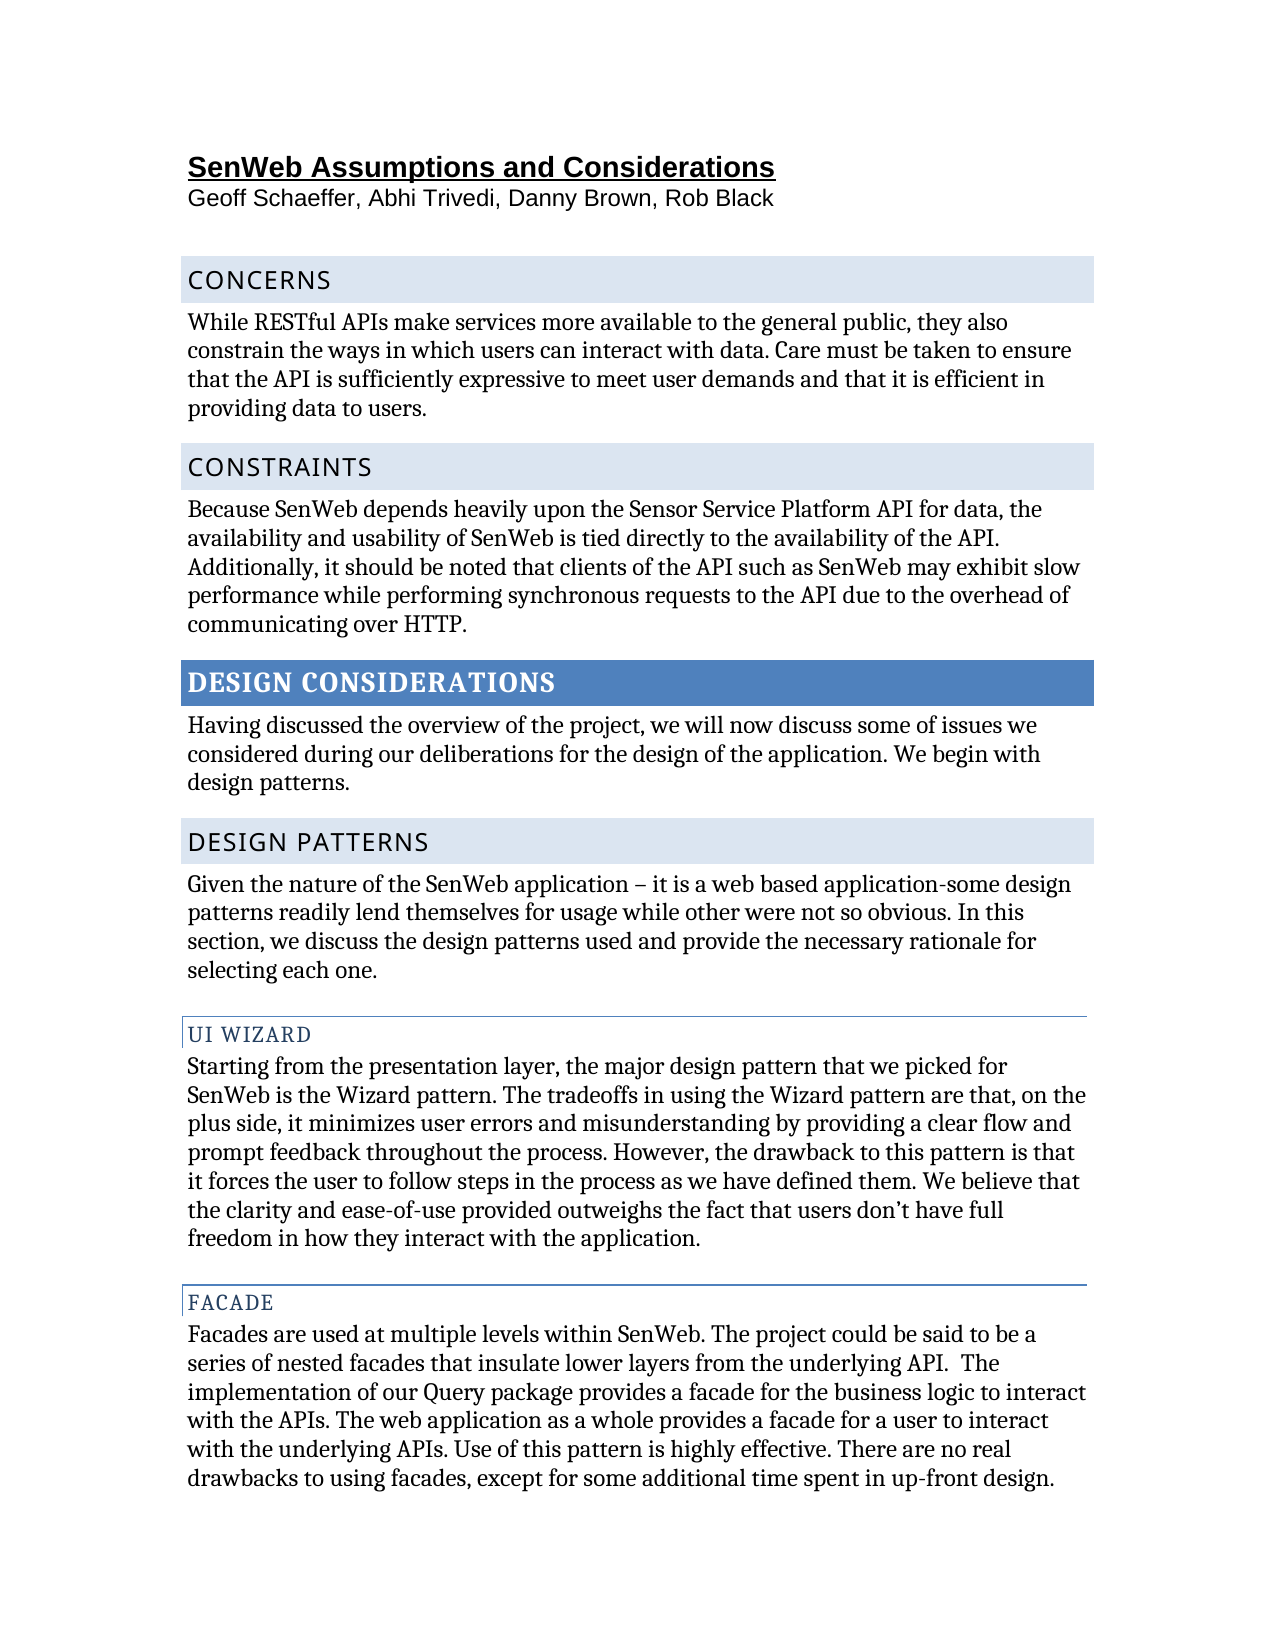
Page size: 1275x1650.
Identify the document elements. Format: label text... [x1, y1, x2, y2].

text While RESTful APIs make services more available to the general public, they also constrain the ways in which users can interact with data. Care must be taken to ensure that the API is sufficiently expressive to meet user demands and that it is efficient in providing data to users. [187, 308, 1087, 423]
subtitle Design Patterns [188, 824, 1087, 858]
subtitle Constraints [188, 450, 1087, 484]
text Geoff Schaeffer, Abhi Trivedi, Danny Brown, Rob Black [187, 183, 1087, 211]
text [187, 1320, 1087, 1493]
subtitle Design Considerations [188, 666, 1087, 699]
text SenWeb Assumptions and Considerations [187, 150, 1087, 183]
text Having discussed the overview of the project, we will now discuss some of issues we considered during our deliberations for the design of the application. We begin with design patterns. [187, 711, 1087, 797]
subtitle Facade [183, 1286, 1087, 1316]
text Starting from the presentation layer, the major design pattern that we picked for SenWeb is the Wizard pattern. The tradeoffs in using the Wizard pattern are that, on the plus side, it minimizes user errors and misunderstanding by providing a clear flow and prompt feedback throughout the process. However, the drawback to this pattern is that it forces the user to follow steps in the process as we have defined them. We believe that the clarity and ease-of-use provided outweighs the fact that users don’t have full freedom in how they interact with the application. [187, 1052, 1087, 1253]
text Given the nature of the SenWeb application – it is a web based application-some design patterns readily lend themselves for usage while other were not so obvious. In this section, we discuss the design patterns used and provide the necessary rationale for selecting each one. [187, 869, 1087, 984]
subtitle Concerns [188, 262, 1087, 296]
subtitle UI Wizard [183, 1017, 1087, 1048]
text Because SenWeb depends heavily upon the Sensor Service Platform API for data, the availability and usability of SenWeb is tied directly to the availability of the API. Additionally, it should be noted that clients of the API such as SenWeb may exhibit slow performance while performing synchronous requests to the API due to the overhead of communicating over HTTP. [187, 495, 1087, 639]
